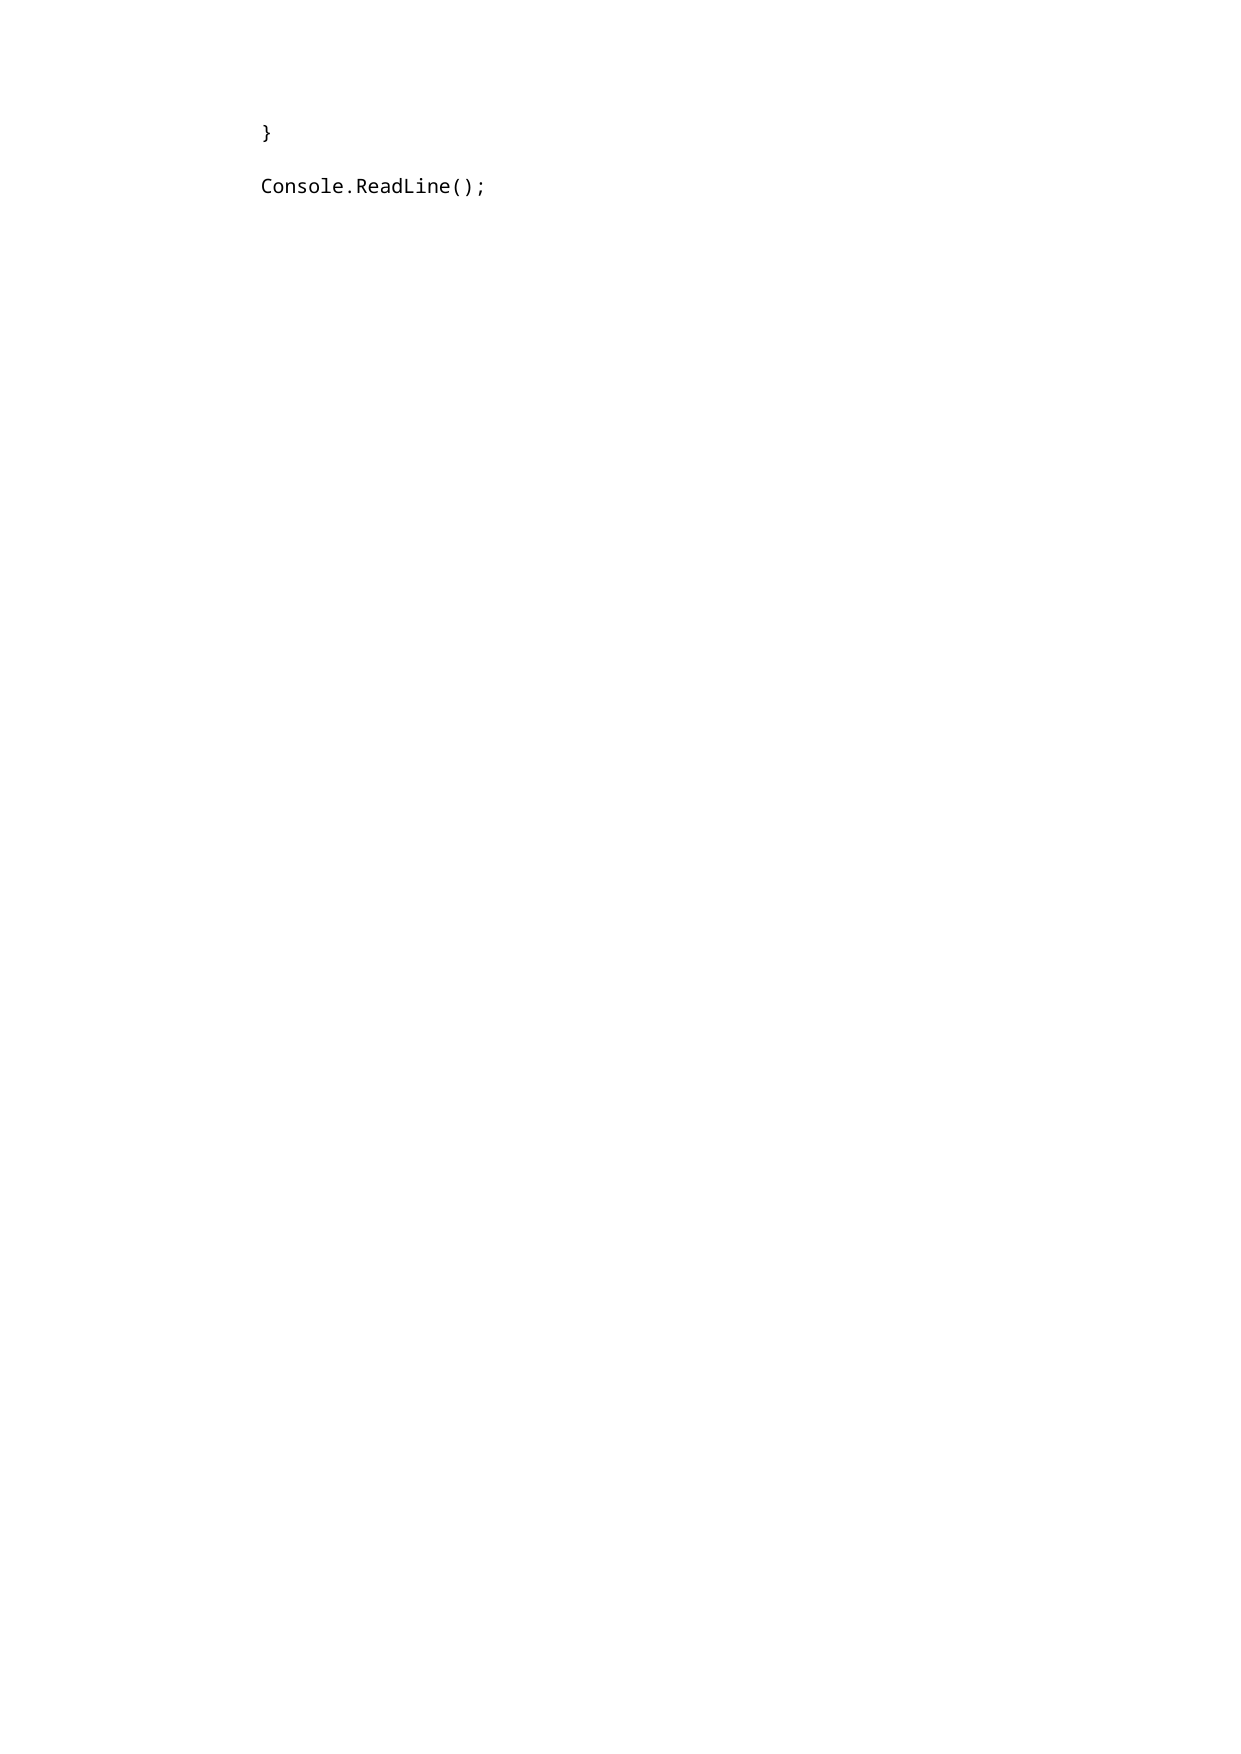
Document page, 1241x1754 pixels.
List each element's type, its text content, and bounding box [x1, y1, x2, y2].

text Console.ReadLine(); [118, 172, 1122, 199]
text } [118, 118, 1122, 145]
